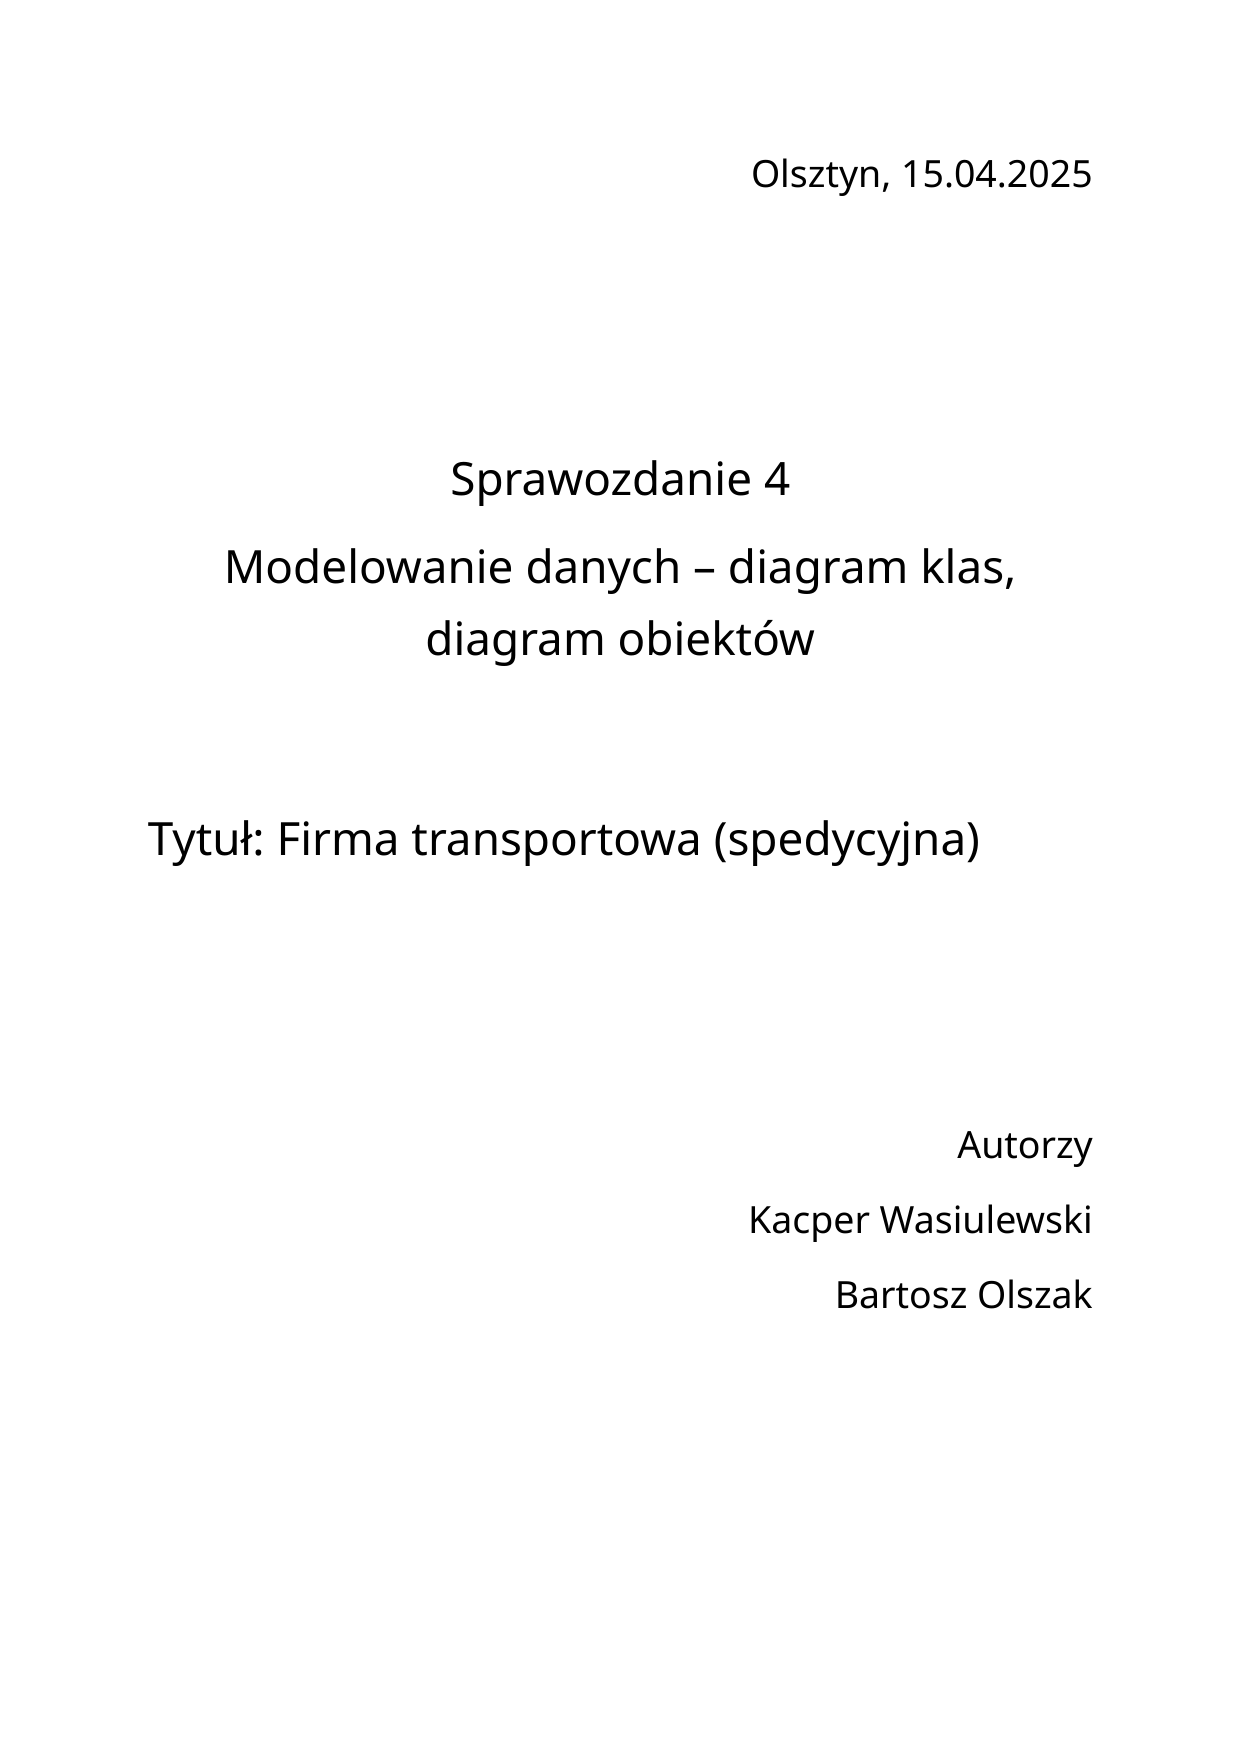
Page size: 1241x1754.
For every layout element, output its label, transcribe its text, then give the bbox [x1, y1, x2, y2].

text Modelowanie danych – diagram klas, diagram obiektów [148, 534, 1093, 669]
text Kacper Wasiulewski [148, 1193, 1093, 1244]
text Sprawozdanie 4 [148, 446, 1093, 509]
text Autorzy [148, 1118, 1093, 1169]
text Olsztyn, 15.04.2025 [148, 148, 1093, 199]
text Tytuł: Firma transportowa (spedycyjna) [148, 806, 1093, 869]
text Bartosz Olszak [148, 1268, 1093, 1319]
